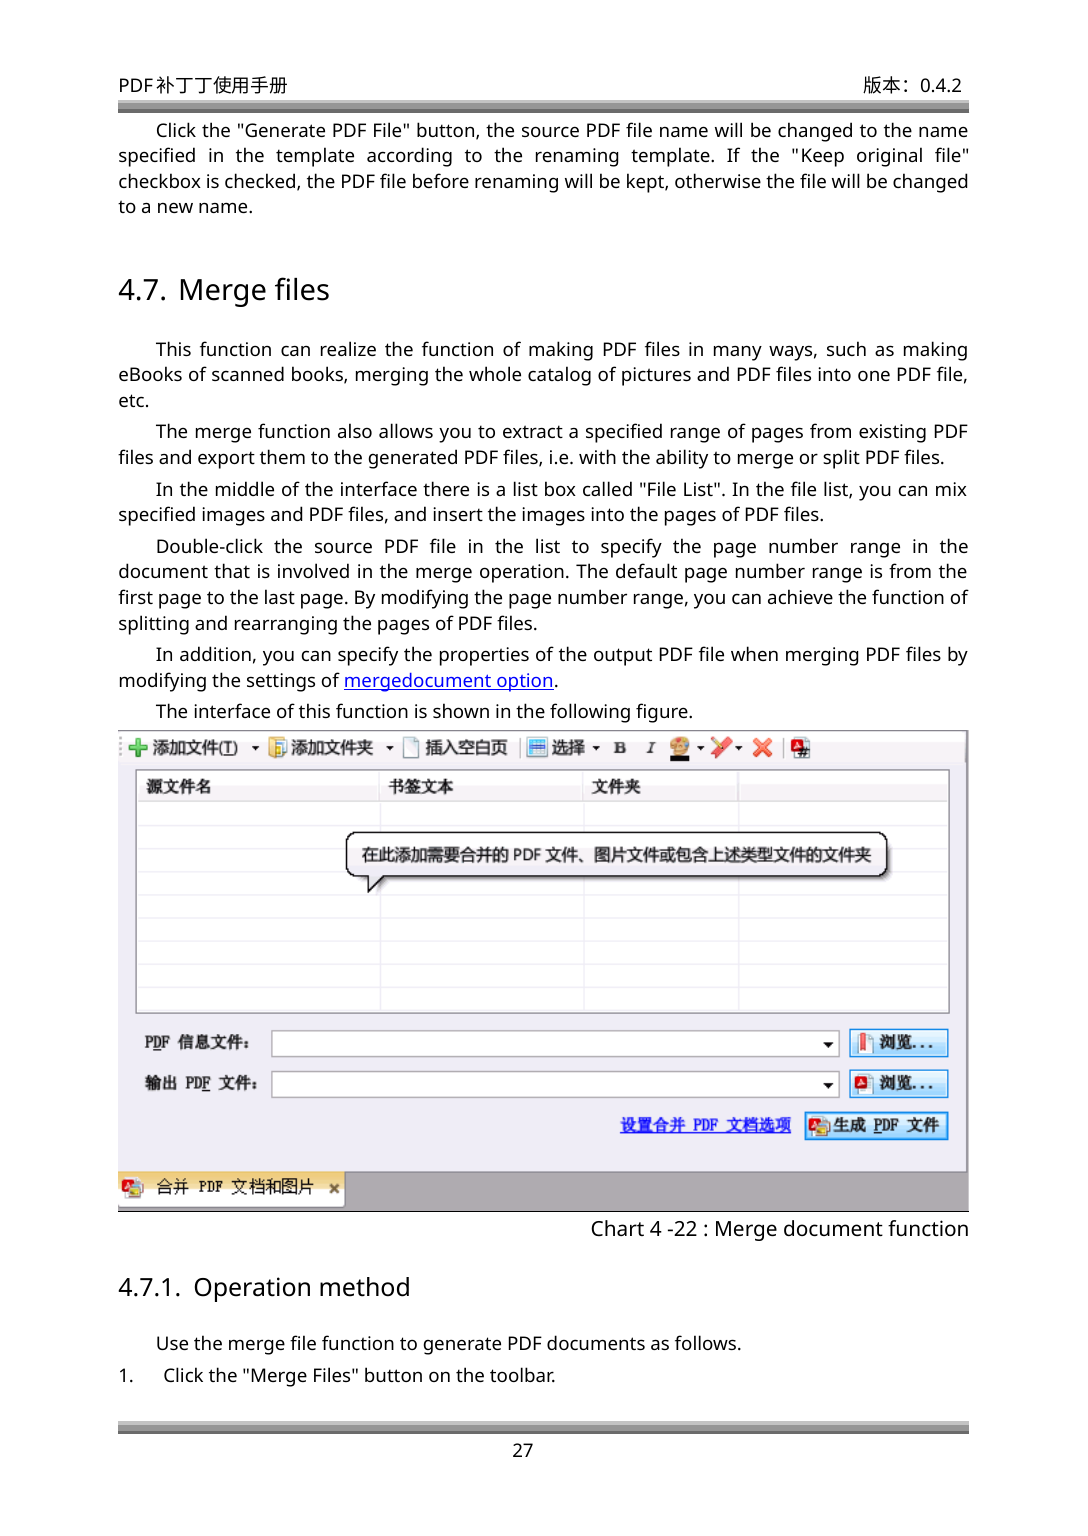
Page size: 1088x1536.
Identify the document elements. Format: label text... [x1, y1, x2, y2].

picture [118, 730, 969, 1211]
text Use the merge file function to generate PDF documents as follows. [118, 1331, 969, 1356]
text Click the "Generate PDF File" button, the source PDF file name will be changed to the name specified in the template according to the renaming template. If the "Keep original file" checkbox is checked, the PDF file before renaming will be kept, otherwise the file will be changed to a new name. [118, 117, 969, 219]
subtitle Merge files [118, 269, 969, 309]
text Double-click the source PDF file in the list to specify the page number range in the document that is involved in the merge operation. The default page number range is from the first page to the last page. By modifying the page number range, you can achieve the function of splitting and rearranging the pages of PDF files. [118, 533, 969, 635]
text The interface of this function is shown in the following figure. [118, 699, 969, 724]
list Click the "Merge Files" button on the toolbar. [118, 1362, 969, 1388]
text Chart 4 -22 : Merge document function [118, 1212, 969, 1242]
text The merge function also allows you to extract a specified range of pages from existing PDF files and export them to the generated PDF files, i.e. with the ability to merge or split PDF files. [118, 419, 969, 470]
text In the middle of the interface there is a list box called "File List". In the file list, you can mix specified images and PDF files, and insert the images into the pages of PDF files. [118, 476, 969, 527]
text This function can realize the function of making PDF files in many ways, such as making eBooks of scanned books, merging the whole catalog of pictures and PDF files into one PDF file, etc. [118, 336, 969, 412]
subtitle Operation method [118, 1269, 969, 1303]
text In addition, you can specify the properties of the output PDF file when merging PDF files by modifying the settings of mergedocument option. [118, 642, 969, 693]
